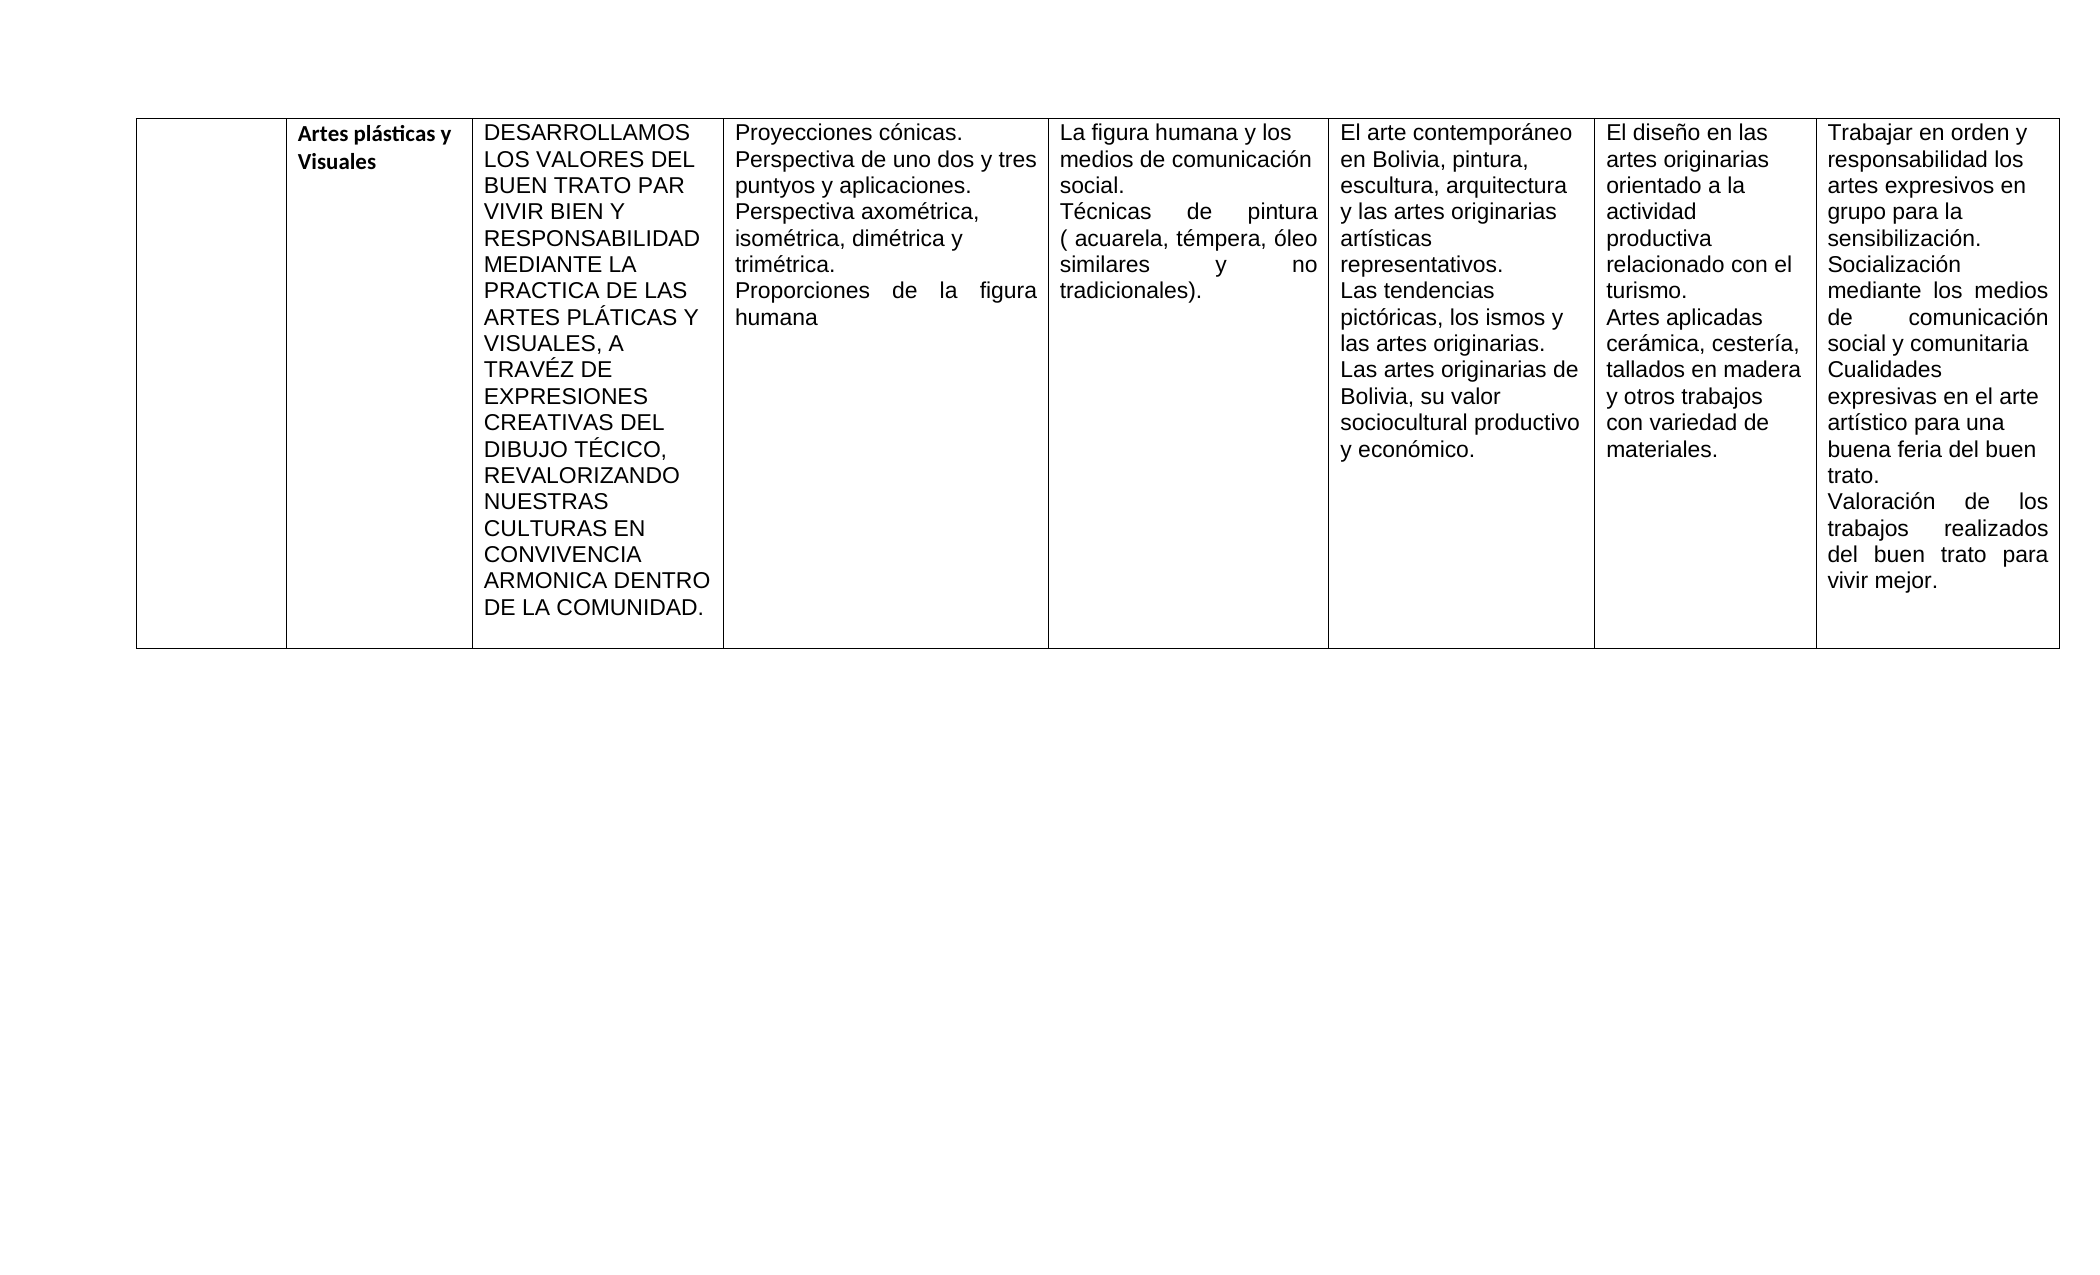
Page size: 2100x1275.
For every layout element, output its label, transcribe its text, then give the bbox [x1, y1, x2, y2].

table_cell DESARROLLAMOS LOS VALORES DEL BUEN TRATO PAR VIVIR BIEN Y RESPONSABILIDAD MEDIANTE LA PRACTICA DE LAS ARTES PLÁTICAS Y VISUALES, A TRAVÉZ DE EXPRESIONES CREATIVAS DEL DIBUJO TÉCICO, REVALORIZANDO NUESTRAS CULTURAS EN CONVIVENCIA ARMONICA DENTRO DE LA COMUNIDAD. [473, 119, 723, 648]
table_cell Artes plásticas y Visuales [287, 119, 472, 648]
table_cell El arte contemporáneo en Bolivia, pintura, escultura, arquitectura y las artes originarias artísticas representativos. Las tendencias pictóricas, los ismos y las artes originarias. Las artes originarias de Bolivia, su valor sociocultural productivo y económico. [1329, 119, 1594, 648]
table_cell Proyecciones cónicas. Perspectiva de uno dos y tres puntyos y aplicaciones. Perspectiva axométrica, isométrica, dimétrica y trimétrica. Proporciones de la figura humana [724, 119, 1048, 648]
table_cell Trabajar en orden y responsabilidad los artes expresivos en grupo para la sensibilización. Socialización mediante los medios de comunicación social y comunitaria Cualidades expresivas en el arte artístico para una buena feria del buen trato. Valoración de los trabajos realizados del buen trato para vivir mejor. [1817, 119, 2059, 648]
table_cell El diseño en las artes originarias orientado a la actividad productiva relacionado con el turismo. Artes aplicadas cerámica, cestería, tallados en madera y otros trabajos con variedad de materiales. [1595, 119, 1816, 648]
table_cell La figura humana y los medios de comunicación social. Técnicas de pintura ( acuarela, témpera, óleo similares y no tradicionales). [1049, 119, 1328, 648]
